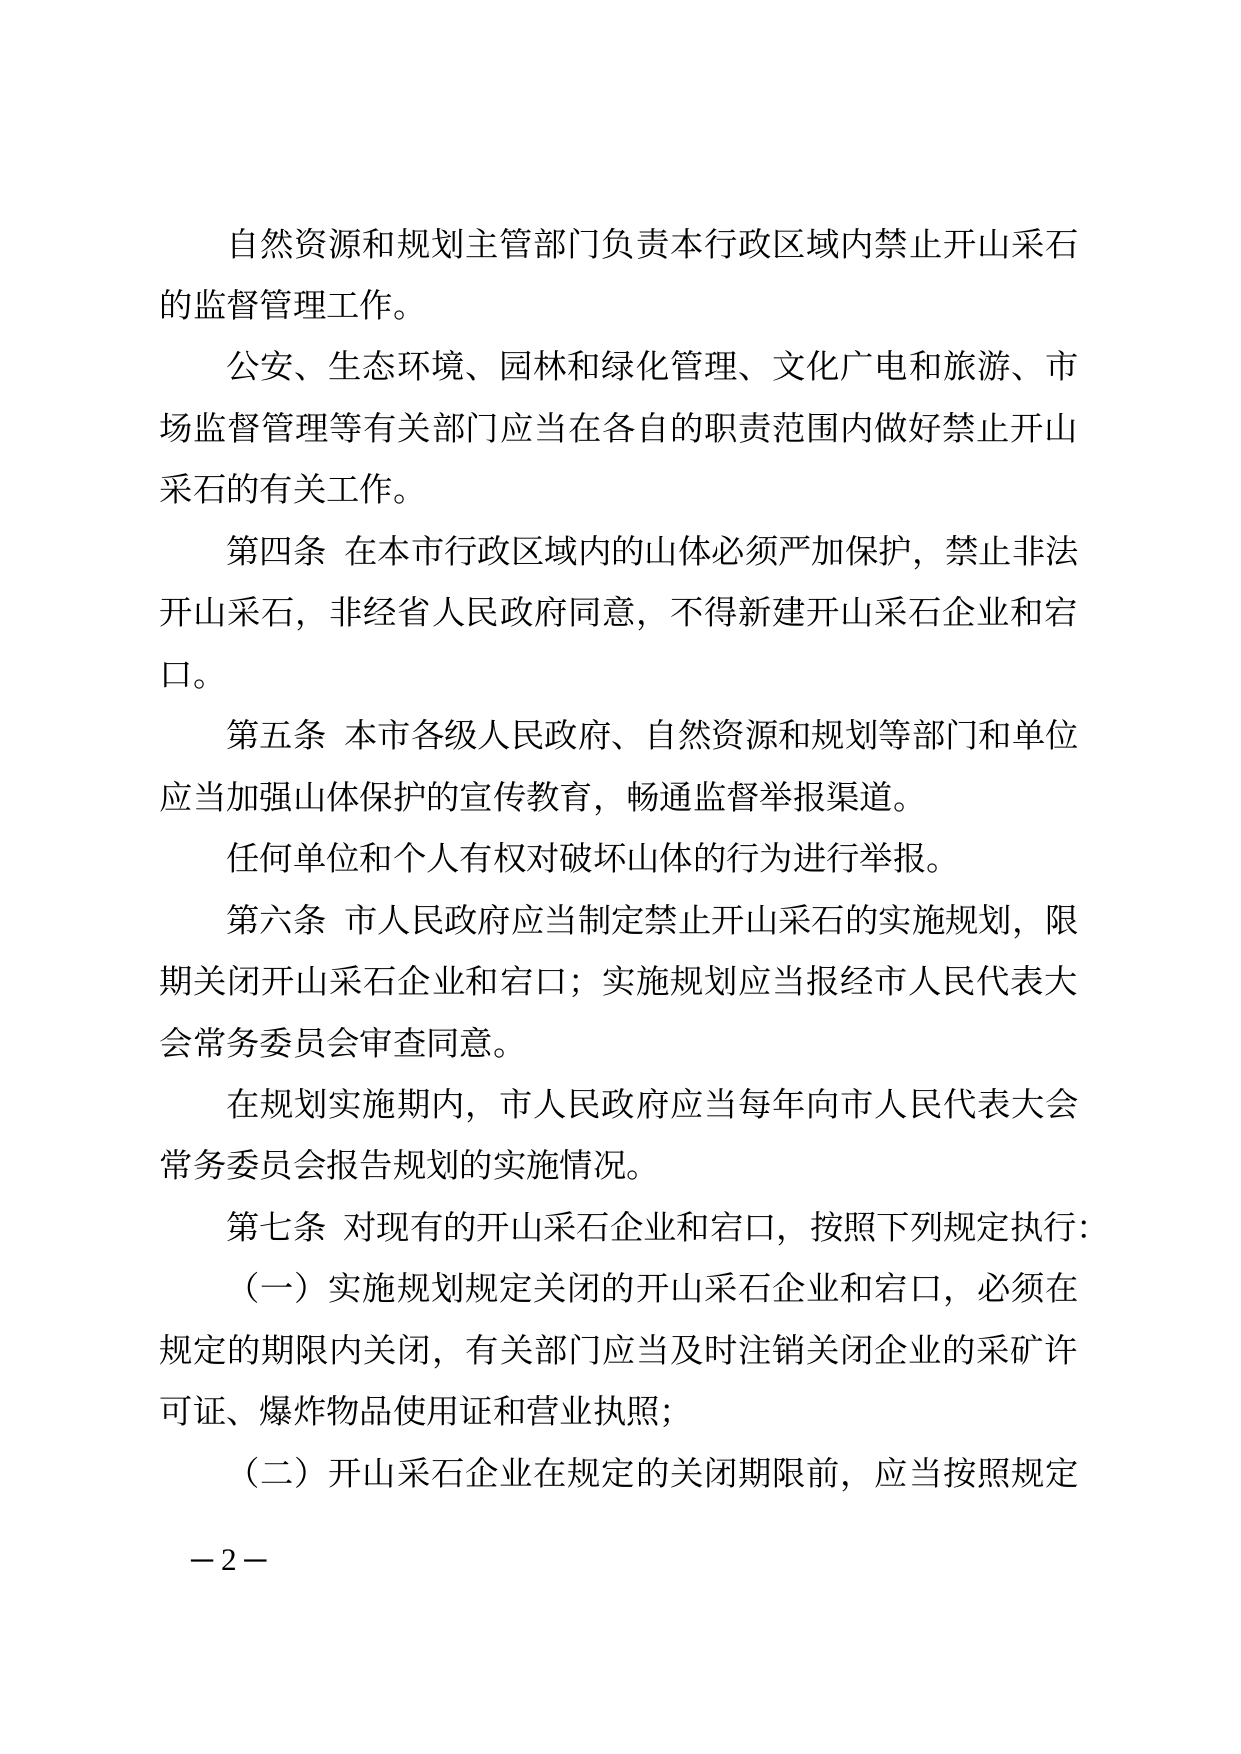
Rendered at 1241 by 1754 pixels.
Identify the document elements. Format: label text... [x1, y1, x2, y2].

text （一）实施规划规定关闭的开山采石企业和宕口，必须在规定的期限内关闭，有关部门应当及时注销关闭企业的采矿许可证、爆炸物品使用证和营业执照； [159, 1252, 1081, 1436]
text 公安、生态环境、园林和绿化管理、文化广电和旅游、市场监督管理等有关部门应当在各自的职责范围内做好禁止开山采石的有关工作。 [159, 330, 1081, 514]
text 第七条 对现有的开山采石企业和宕口，按照下列规定执行： [159, 1190, 1081, 1252]
text 第五条 本市各级人民政府、自然资源和规划等部门和单位应当加强山体保护的宣传教育，畅通监督举报渠道。 [159, 698, 1081, 821]
text 第六条 市人民政府应当制定禁止开山采石的实施规划，限期关闭开山采石企业和宕口；实施规划应当报经市人民代表大会常务委员会审查同意。 [159, 883, 1081, 1067]
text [159, 1436, 1081, 1497]
text 在规划实施期内，市人民政府应当每年向市人民代表大会常务委员会报告规划的实施情况。 [159, 1067, 1081, 1190]
text 任何单位和个人有权对破坏山体的行为进行举报。 [159, 821, 1081, 883]
text 自然资源和规划主管部门负责本行政区域内禁止开山采石的监督管理工作。 [159, 207, 1081, 330]
text 第四条 在本市行政区域内的山体必须严加保护，禁止非法开山采石，非经省人民政府同意，不得新建开山采石企业和宕口。 [159, 514, 1081, 698]
